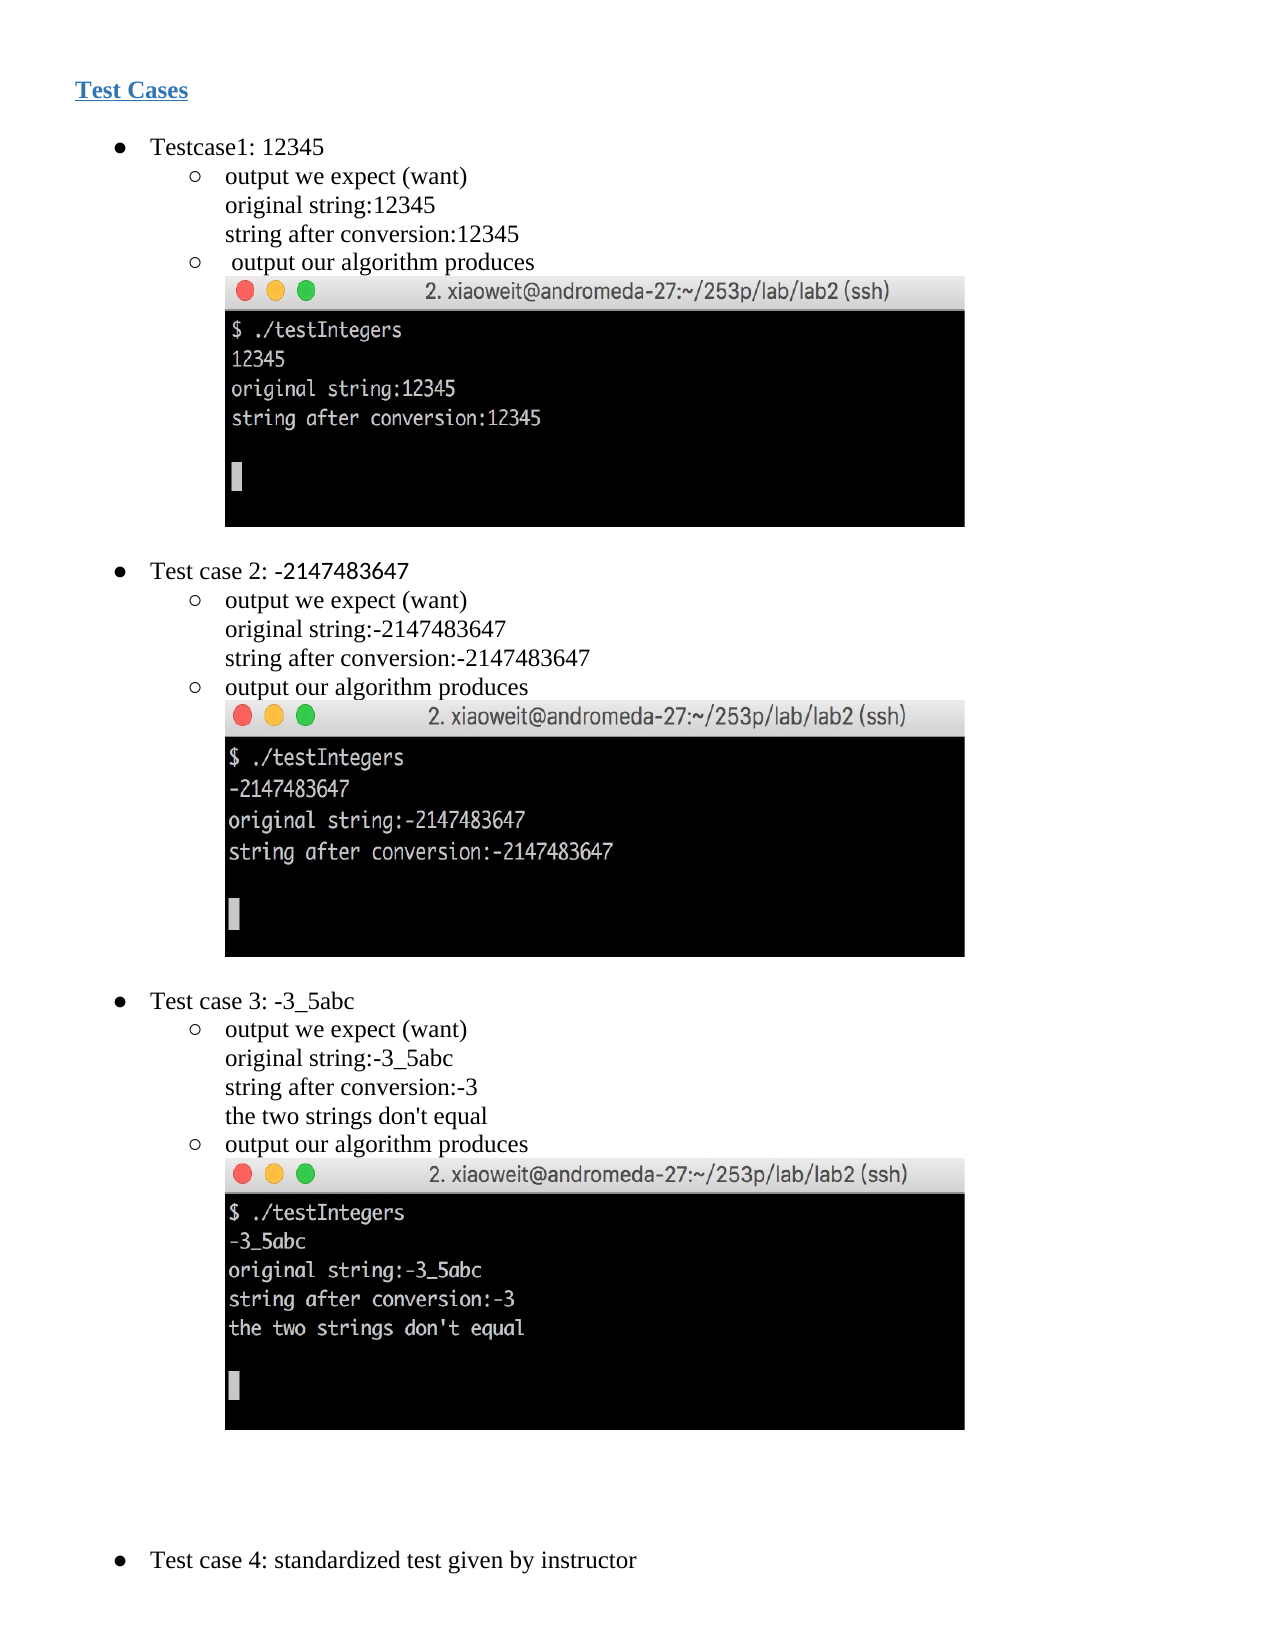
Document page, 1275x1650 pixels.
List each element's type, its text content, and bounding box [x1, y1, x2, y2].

picture [225, 276, 965, 527]
list output we expect (want) original string:12345 string after conversion:12345 [187, 161, 1200, 247]
text Test Cases [75, 75, 1200, 104]
list Test case 3: -3_5abc [112, 986, 1200, 1014]
list Testcase1: 12345 [112, 132, 1200, 161]
picture [225, 700, 965, 957]
picture [225, 1158, 965, 1430]
list output we expect (want) original string:-3_5abc string after conversion:-3 the two strings don't equal [187, 1014, 1200, 1129]
list Test case 4: standardized test given by instructor [112, 1545, 1200, 1573]
list Test case 2: -2147483647 [112, 555, 1200, 585]
list output we expect (want) original string:-2147483647 string after conversion:-2147483647 [187, 585, 1200, 672]
